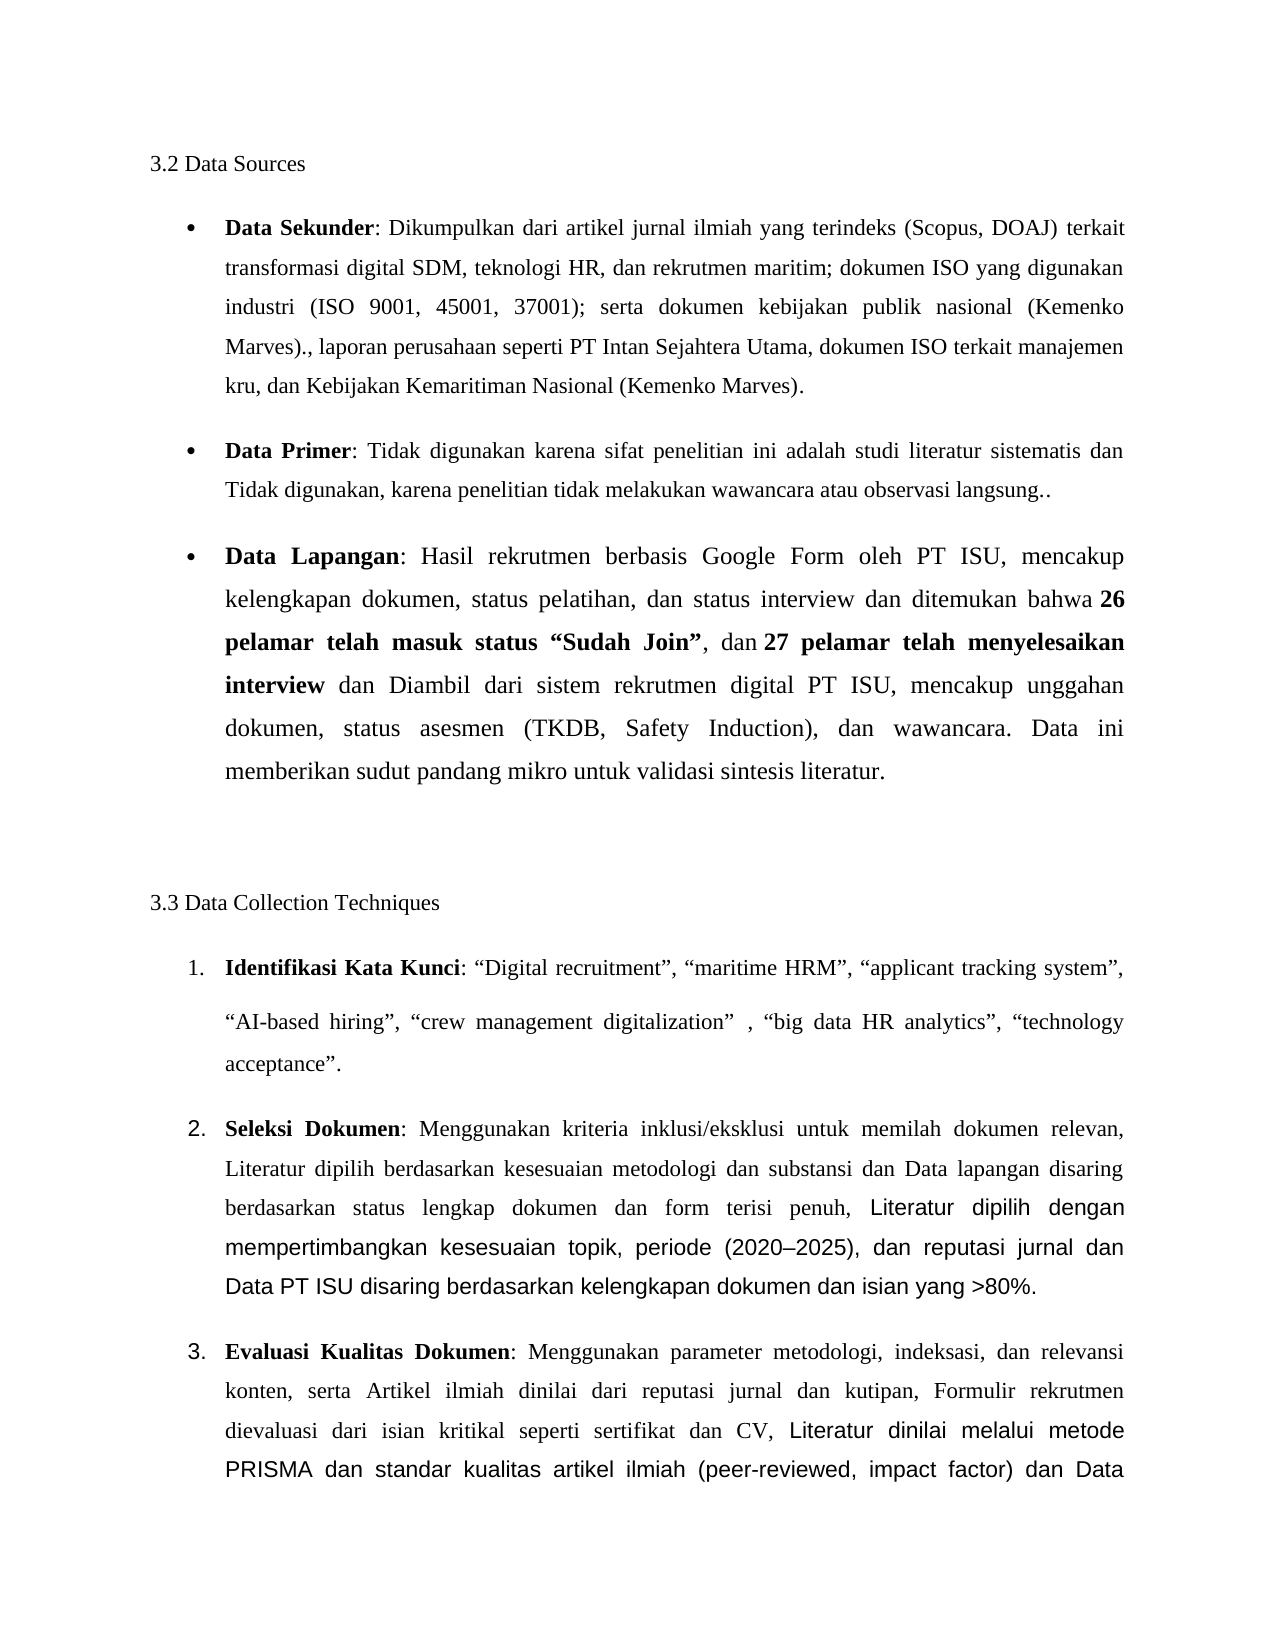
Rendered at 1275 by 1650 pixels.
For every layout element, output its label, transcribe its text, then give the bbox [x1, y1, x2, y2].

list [187, 1338, 1125, 1483]
list Identifikasi Kata Kunci: “Digital recruitment”, “maritime HRM”, “applicant tracking system”, “AI-based hiring”, “crew management digitalization” , “big data HR analytics”, “technology acceptance”. [187, 953, 1125, 1077]
list Data Sekunder: Dikumpulkan dari artikel jurnal ilmiah yang terindeks (Scopus, DOAJ) terkait transformasi digital SDM, teknologi HR, dan rekrutmen maritim; dokumen ISO yang digunakan industri (ISO 9001, 45001, 37001); serta dokumen kebijakan publik nasional (Kemenko Marves)., laporan perusahaan seperti PT Intan Sejahtera Utama, dokumen ISO terkait manajemen kru, dan Kebijakan Kemaritiman Nasional (Kemenko Marves). [187, 214, 1125, 399]
text 3.3 Data Collection Techniques [150, 889, 1125, 915]
list Data Primer: Tidak digunakan karena sifat penelitian ini adalah studi literatur sistematis dan Tidak digunakan, karena penelitian tidak melakukan wawancara atau observasi langsung.. [187, 437, 1125, 503]
list Data Lapangan: Hasil rekrutmen berbasis Google Form oleh PT ISU, mencakup kelengkapan dokumen, status pelatihan, dan status interview dan ditemukan bahwa 26 pelamar telah masuk status “Sudah Join”, dan 27 pelamar telah menyelesaikan interview dan Diambil dari sistem rekrutmen digital PT ISU, mencakup unggahan dokumen, status asesmen (TKDB, Safety Induction), dan wawancara. Data ini memberikan sudut pandang mikro untuk validasi sintesis literatur. [187, 541, 1125, 785]
list Seleksi Dokumen: Menggunakan kriteria inklusi/eksklusi untuk memilah dokumen relevan, Literatur dipilih berdasarkan kesesuaian metodologi dan substansi dan Data lapangan disaring berdasarkan status lengkap dokumen dan form terisi penuh, Literatur dipilih dengan mempertimbangkan kesesuaian topik, periode (2020–2025), dan reputasi jurnal dan Data PT ISU disaring berdasarkan kelengkapan dokumen dan isian yang >80%. [187, 1115, 1125, 1299]
text 3.2 Data Sources [150, 150, 1125, 176]
